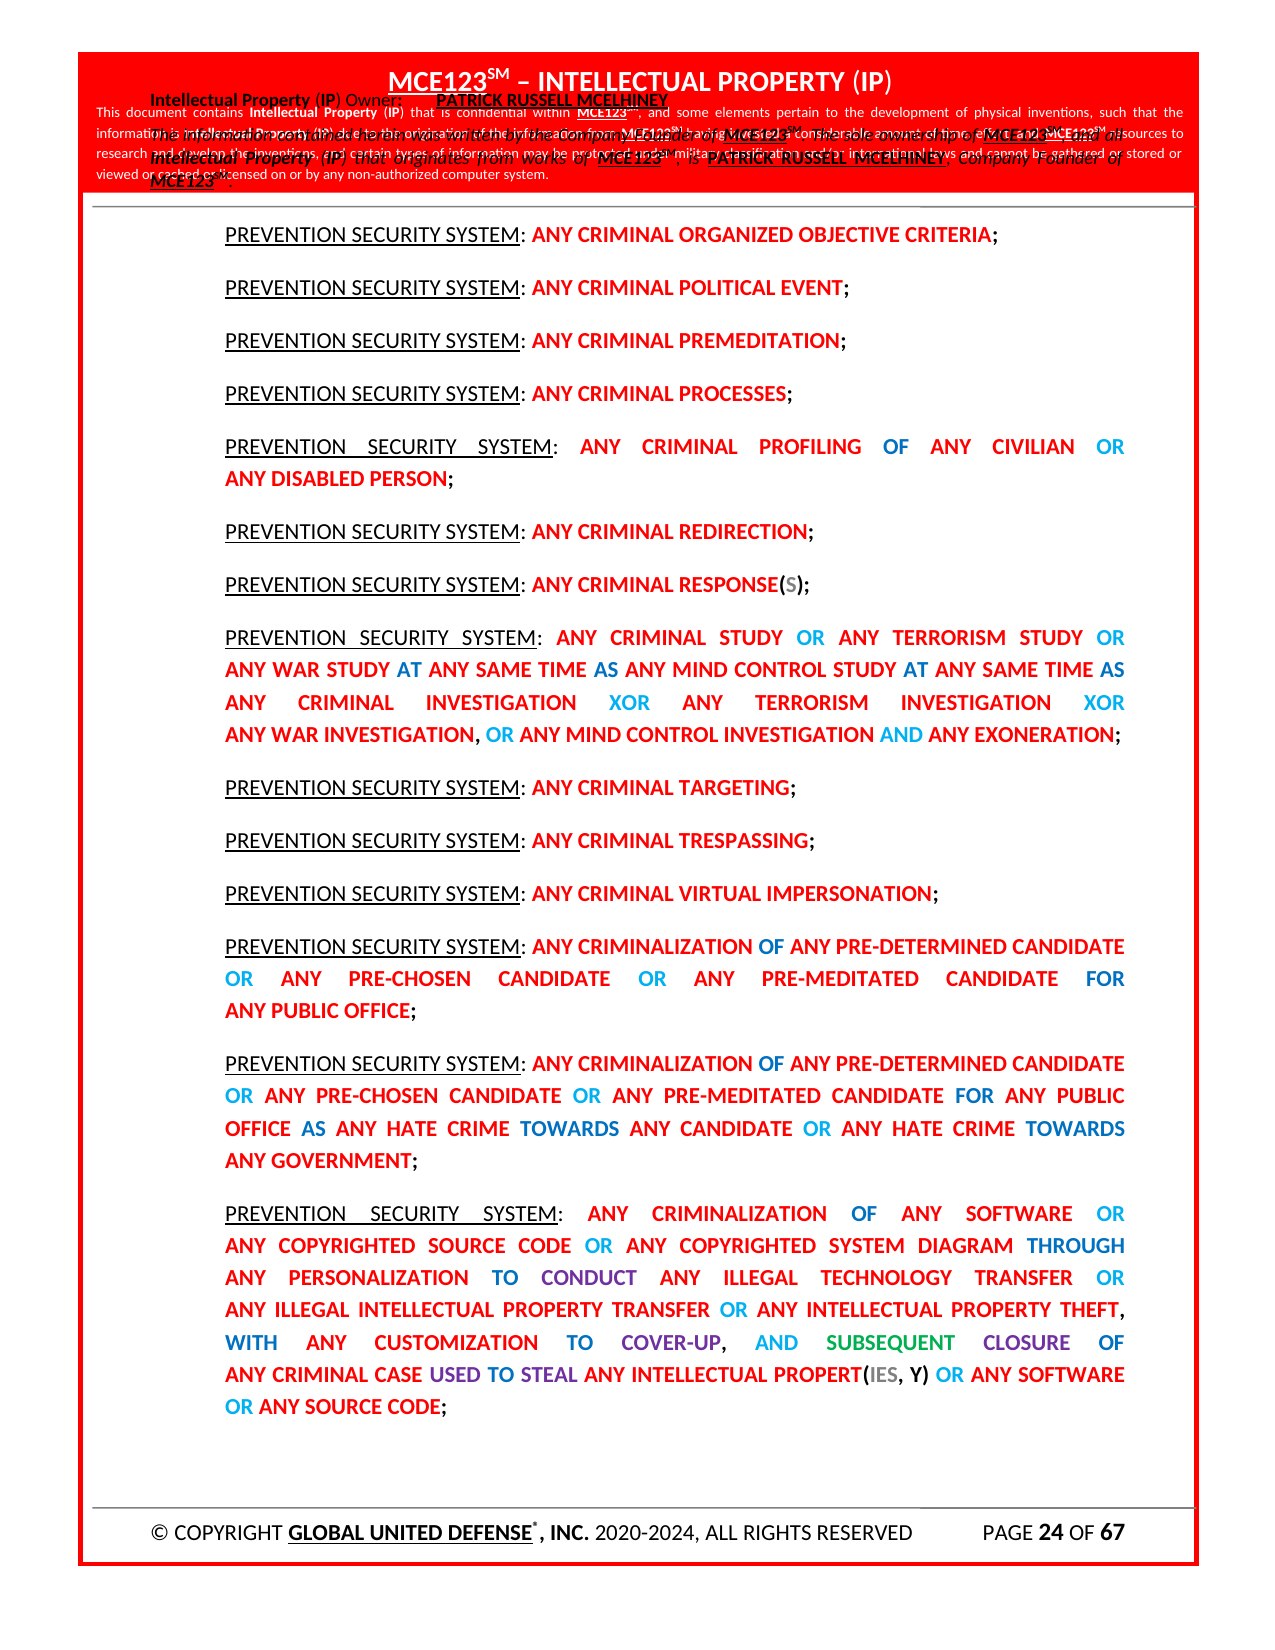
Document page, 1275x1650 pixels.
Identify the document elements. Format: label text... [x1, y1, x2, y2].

text PREVENTION SECURITY SYSTEM: ANY CRIMINAL PROCESSES; [225, 379, 1125, 407]
text PREVENTION SECURITY SYSTEM: ANY CRIMINAL TRESPASSING; [225, 826, 1125, 854]
text PREVENTION SECURITY SYSTEM: ANY CRIMINAL POLITICAL EVENT; [225, 273, 1125, 301]
text PREVENTION SECURITY SYSTEM: ANY CRIMINAL TARGETING; [225, 773, 1125, 801]
text PREVENTION SECURITY SYSTEM: ANY CRIMINALIZATION OF ANY SOFTWARE OR ANY COPYRIGHTED SOURCE CODE OR ANY COPYRIGHTED SYSTEM DIAGRAM THROUGH ANY PERSONALIZATION TO CONDUCT ANY ILLEGAL TECHNOLOGY TRANSFER OR ANY ILLEGAL INTELLECTUAL PROPERTY TRANSFER OR ANY INTELLECTUAL PROPERTY THEFT, WITH ANY CUSTOMIZATION TO COVER-UP, AND SUBSEQUENT CLOSURE OF ANY CRIMINAL CASE USED TO STEAL ANY INTELLECTUAL PROPERT(IES, Y) OR ANY SOFTWARE OR ANY SOURCE CODE; [225, 1199, 1125, 1420]
text PREVENTION SECURITY SYSTEM: ANY CRIMINAL PREMEDITATION; [225, 326, 1125, 354]
text PREVENTION SECURITY SYSTEM: ANY CRIMINAL PROFILING OF ANY CIVILIAN OR ANY DISABLED PERSON; [225, 432, 1125, 492]
text PREVENTION SECURITY SYSTEM: ANY CRIMINAL STUDY OR ANY TERRORISM STUDY OR ANY WAR STUDY AT ANY SAME TIME AS ANY MIND CONTROL STUDY AT ANY SAME TIME AS ANY CRIMINAL INVESTIGATION XOR ANY TERRORISM INVESTIGATION XOR ANY WAR INVESTIGATION, OR ANY MIND CONTROL INVESTIGATION AND ANY EXONERATION; [225, 623, 1125, 748]
text PREVENTION SECURITY SYSTEM: ANY CRIMINAL RESPONSE(S); [225, 570, 1125, 598]
text PREVENTION SECURITY SYSTEM: ANY CRIMINALIZATION OF ANY PRE-DETERMINED CANDIDATE OR ANY PRE-CHOSEN CANDIDATE OR ANY PRE-MEDITATED CANDIDATE FOR ANY PUBLIC OFFICE AS ANY HATE CRIME TOWARDS ANY CANDIDATE OR ANY HATE CRIME TOWARDS ANY GOVERNMENT; [225, 1049, 1125, 1174]
text PREVENTION SECURITY SYSTEM: ANY CRIMINAL VIRTUAL IMPERSONATION; [225, 879, 1125, 907]
text PREVENTION SECURITY SYSTEM: ANY CRIMINAL ORGANIZED OBJECTIVE CRITERIA; [225, 220, 1125, 248]
text PREVENTION SECURITY SYSTEM: ANY CRIMINALIZATION OF ANY PRE-DETERMINED CANDIDATE OR ANY PRE-CHOSEN CANDIDATE OR ANY PRE-MEDITATED CANDIDATE FOR ANY PUBLIC OFFICE; [225, 932, 1125, 1024]
text PREVENTION SECURITY SYSTEM: ANY CRIMINAL REDIRECTION; [225, 517, 1125, 545]
